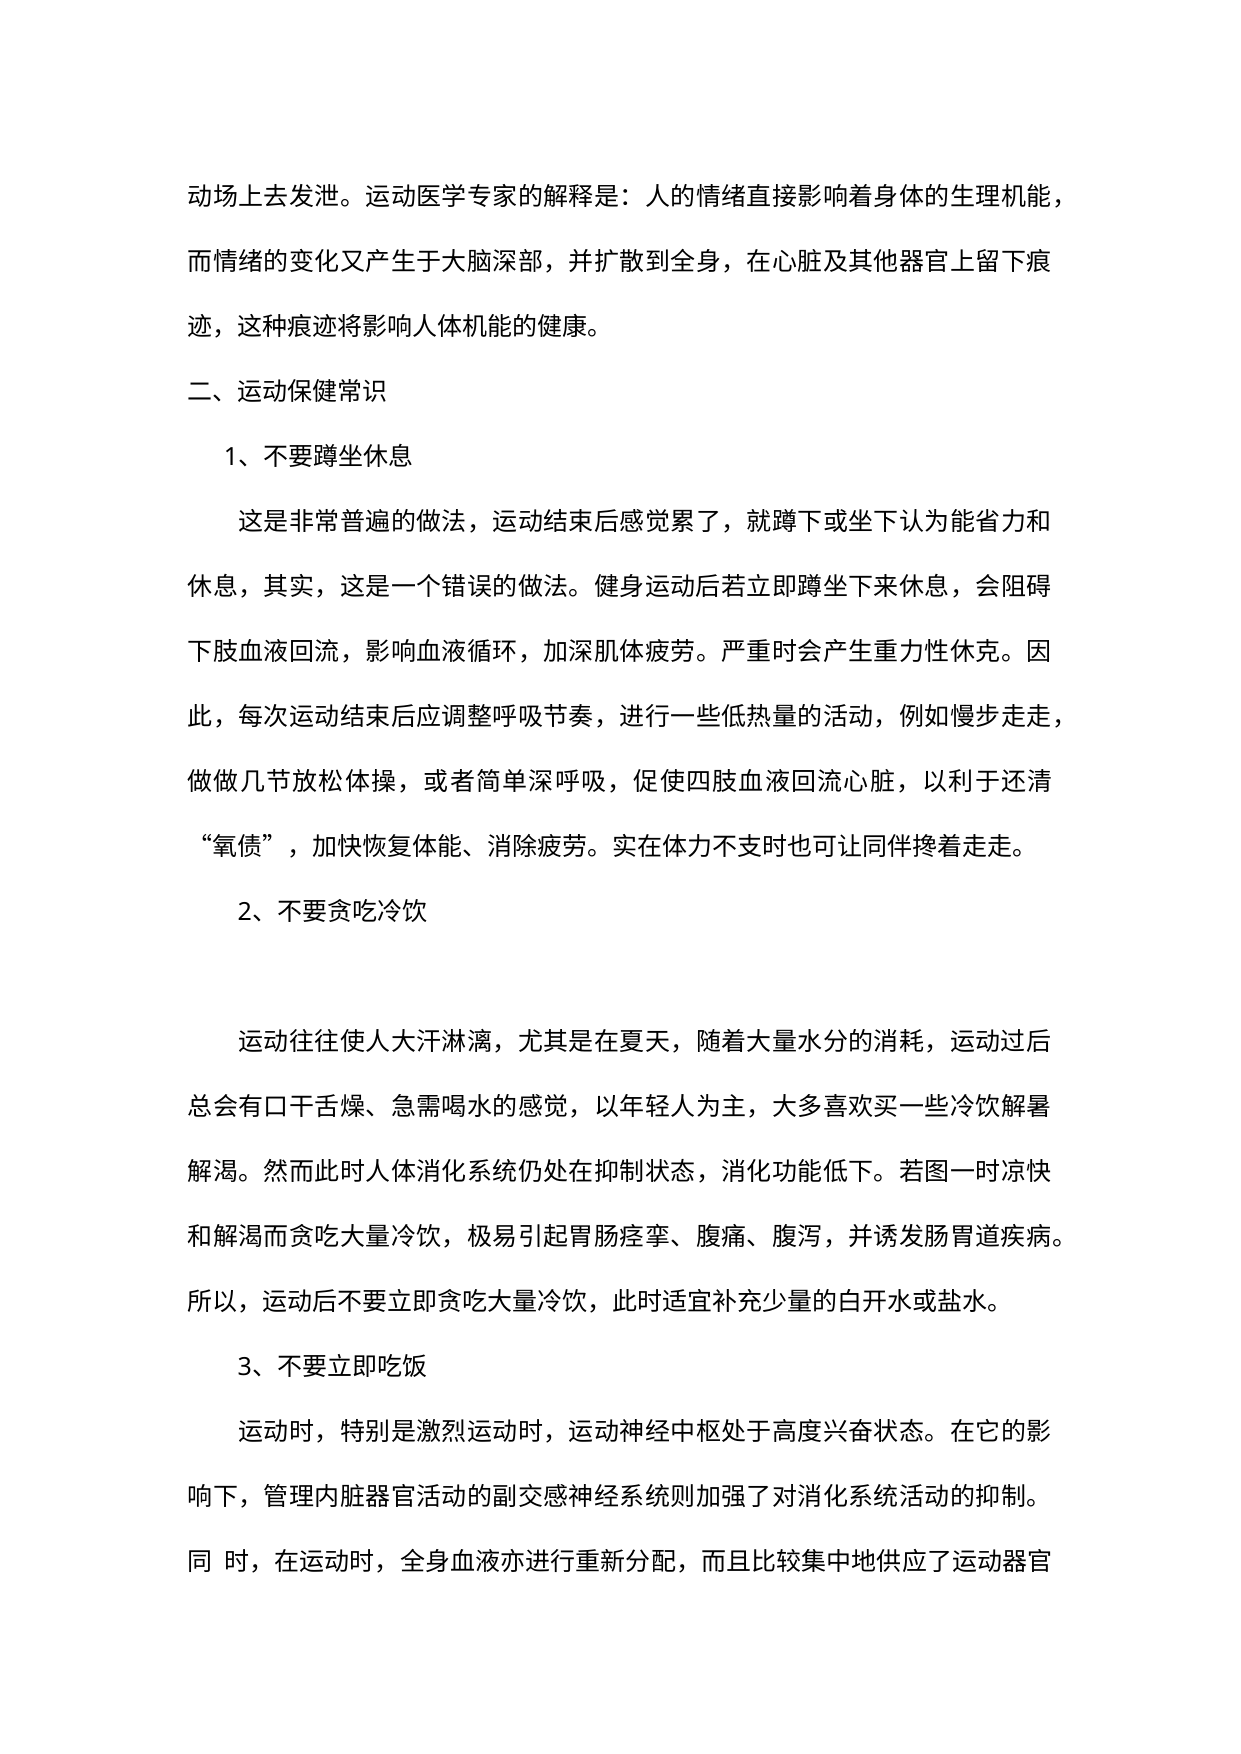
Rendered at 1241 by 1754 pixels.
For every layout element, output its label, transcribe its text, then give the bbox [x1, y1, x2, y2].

text 运动往往使人大汗淋漓，尤其是在夏天，随着大量水分的消耗，运动过后总会有口干舌燥、急需喝水的感觉，以年轻人为主，大多喜欢买一些冷饮解暑解渴。然而此时人体消化系统仍处在抑制状态，消化功能低下。若图一时凉快和解渴而贪吃大量冷饮，极易引起胃肠痉挛、腹痛、腹泻，并诱发肠胃道疾病。所以，运动后不要立即贪吃大量冷饮，此时适宜补充少量的白开水或盐水。 [187, 1007, 1053, 1332]
text 3、不要立即吃饭 [187, 1332, 1053, 1397]
text 1、不要蹲坐休息 [187, 422, 1053, 487]
text 这是非常普遍的做法，运动结束后感觉累了，就蹲下或坐下认为能省力和休息，其实，这是一个错误的做法。健身运动后若立即蹲坐下来休息，会阻碍下肢血液回流，影响血液循环，加深肌体疲劳。严重时会产生重力性休克。因此，每次运动结束后应调整呼吸节奏，进行一些低热量的活动，例如慢步走走，做做几节放松体操，或者简单深呼吸，促使四肢血液回流心脏，以利于还清“氧债”，加快恢复体能、消除疲劳。实在体力不支时也可让同伴搀着走走。 [187, 487, 1053, 877]
text 2、不要贪吃冷饮 [187, 877, 1053, 942]
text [187, 162, 1053, 357]
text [187, 1397, 1053, 1592]
text 二、运动保健常识 [187, 357, 1053, 422]
